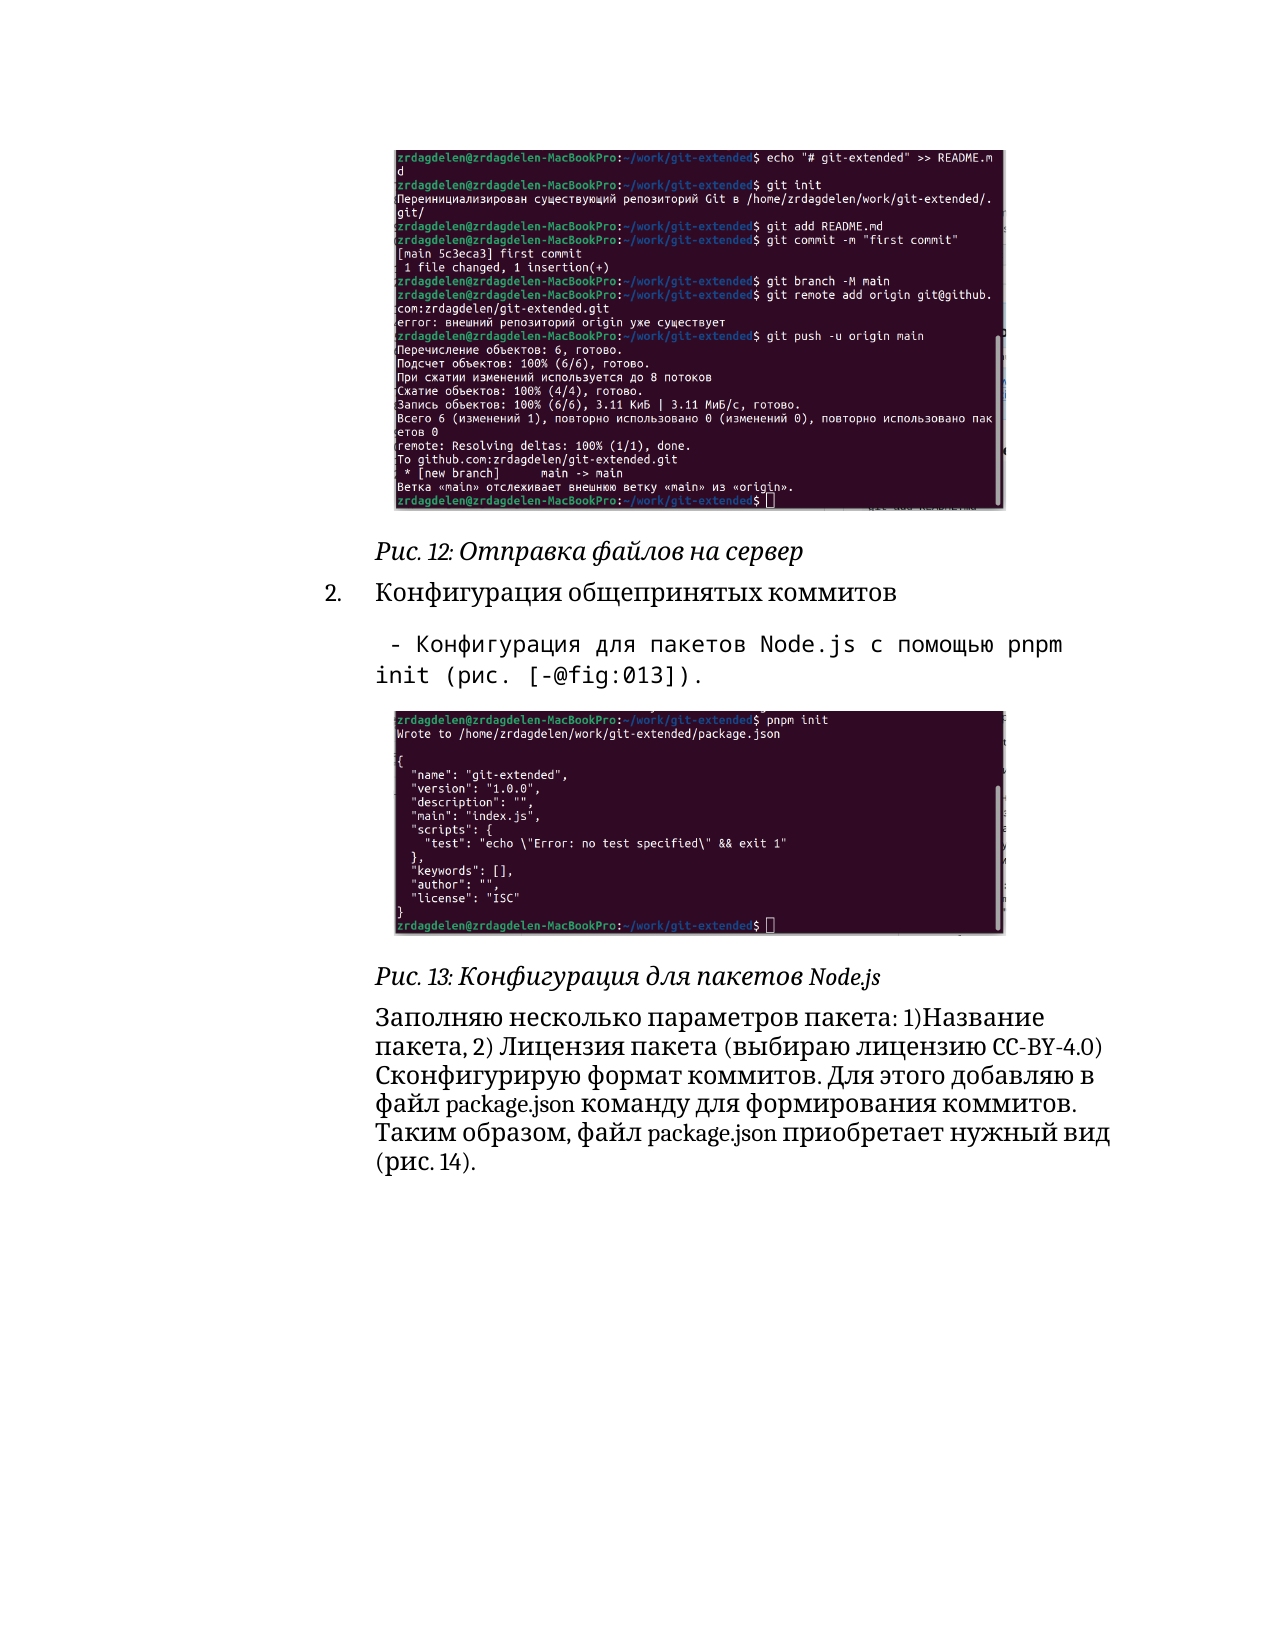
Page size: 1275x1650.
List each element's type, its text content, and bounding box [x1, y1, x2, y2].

list Рис. 12: Отправка файлов на сервер [325, 537, 1125, 566]
picture [393, 711, 1007, 936]
list - Конфигурация для пакетов Node.js с помощью pnpm init (рис. [-@fig:013]). [325, 628, 1125, 691]
list Рис. 13: Конфигурация для пакетов Node.js [325, 963, 1125, 992]
picture [393, 150, 1007, 511]
list Конфигурация общепринятых коммитов [325, 579, 1125, 607]
list Заполняю несколько параметров пакета: 1)Название пакета, 2) Лицензия пакета (выбираю лицензию CC-BY-4.0) Сконфигурирую формат коммитов. Для этого добавляю в файл package.json команду для формирования коммитов. Таким образом, файл package.json приобретает нужный вид (рис. 14). [325, 1004, 1125, 1177]
